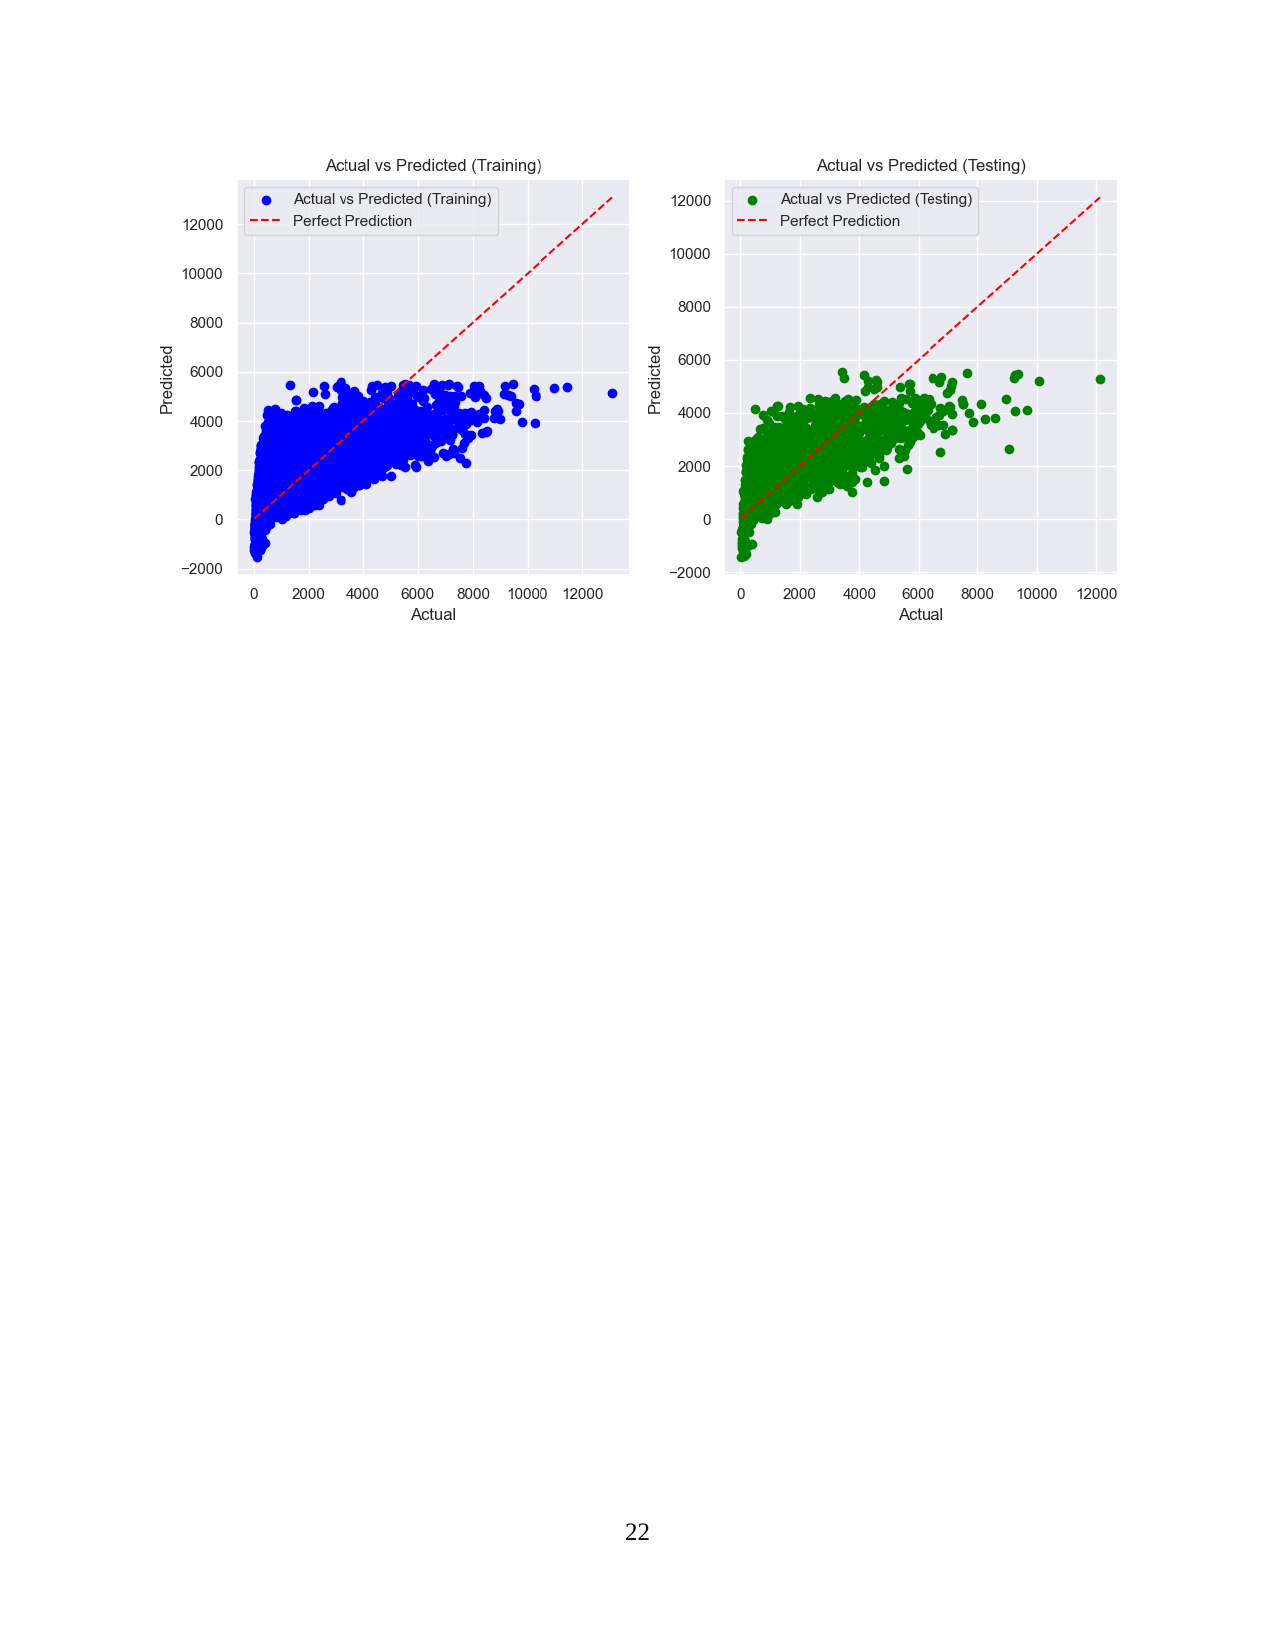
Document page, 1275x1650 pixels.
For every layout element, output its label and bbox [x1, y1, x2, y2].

picture [150, 150, 1125, 632]
